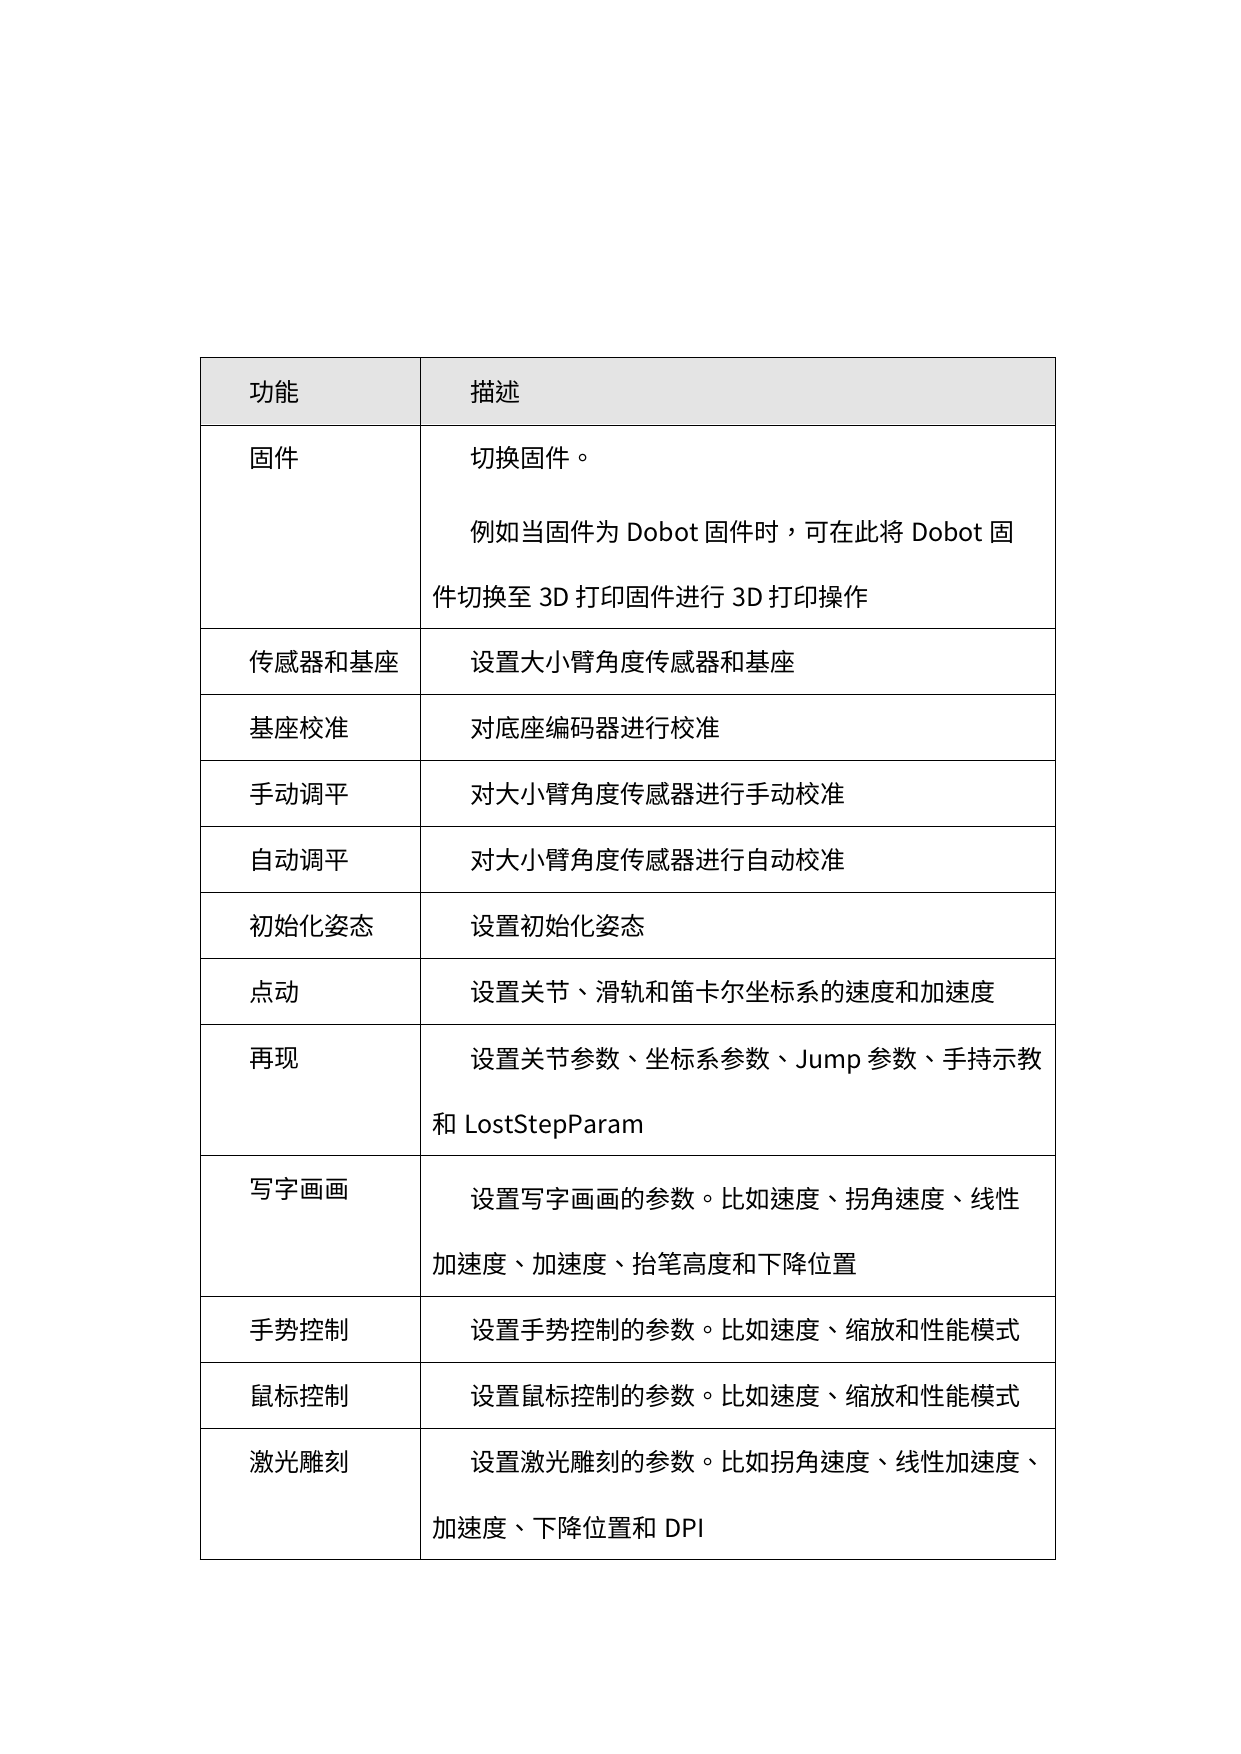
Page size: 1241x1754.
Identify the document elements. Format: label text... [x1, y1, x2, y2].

table_cell 设置关节、滑轨和笛卡尔坐标系的速度和加速度 [421, 959, 1055, 1024]
table_cell 设置关节参数、坐标系参数、Jump 参数、手持示教和 LostStepParam [421, 1025, 1055, 1155]
table_cell 切换固件。 例如当固件为 Dobot 固件时，可在此将 Dobot 固件切换至 3D 打印固件进行 3D 打印操作 [421, 426, 1055, 628]
table_cell 写字画画 [201, 1156, 420, 1296]
table_cell 固件 [201, 426, 420, 628]
table_cell 设置写字画画的参数。比如速度、拐角速度、线性加速度、加速度、抬笔高度和下降位置 [421, 1156, 1055, 1296]
table_cell 手势控制 [201, 1297, 420, 1362]
table_cell 对大小臂角度传感器进行自动校准 [421, 827, 1055, 892]
table_cell 基座校准 [201, 695, 420, 760]
table_header 功能 [201, 358, 420, 424]
table_cell 传感器和基座 [201, 629, 420, 694]
table_cell 对底座编码器进行校准 [421, 695, 1055, 760]
table_cell 设置初始化姿态 [421, 893, 1055, 958]
table_header 描述 [421, 358, 1055, 424]
table_cell 设置手势控制的参数。比如速度、缩放和性能模式 [421, 1297, 1055, 1362]
table_cell 激光雕刻 [201, 1429, 420, 1559]
table_cell 再现 [201, 1025, 420, 1155]
table_cell 初始化姿态 [201, 893, 420, 958]
table_cell 对大小臂角度传感器进行手动校准 [421, 761, 1055, 826]
table_cell 点动 [201, 959, 420, 1024]
table_cell 鼠标控制 [201, 1363, 420, 1428]
table_cell 手动调平 [201, 761, 420, 826]
table_cell 设置激光雕刻的参数。比如拐角速度、线性加速度、加速度、下降位置和 DPI [421, 1429, 1055, 1559]
table_cell 设置鼠标控制的参数。比如速度、缩放和性能模式 [421, 1363, 1055, 1428]
table_cell 设置大小臂角度传感器和基座 [421, 629, 1055, 694]
table_cell 自动调平 [201, 827, 420, 892]
